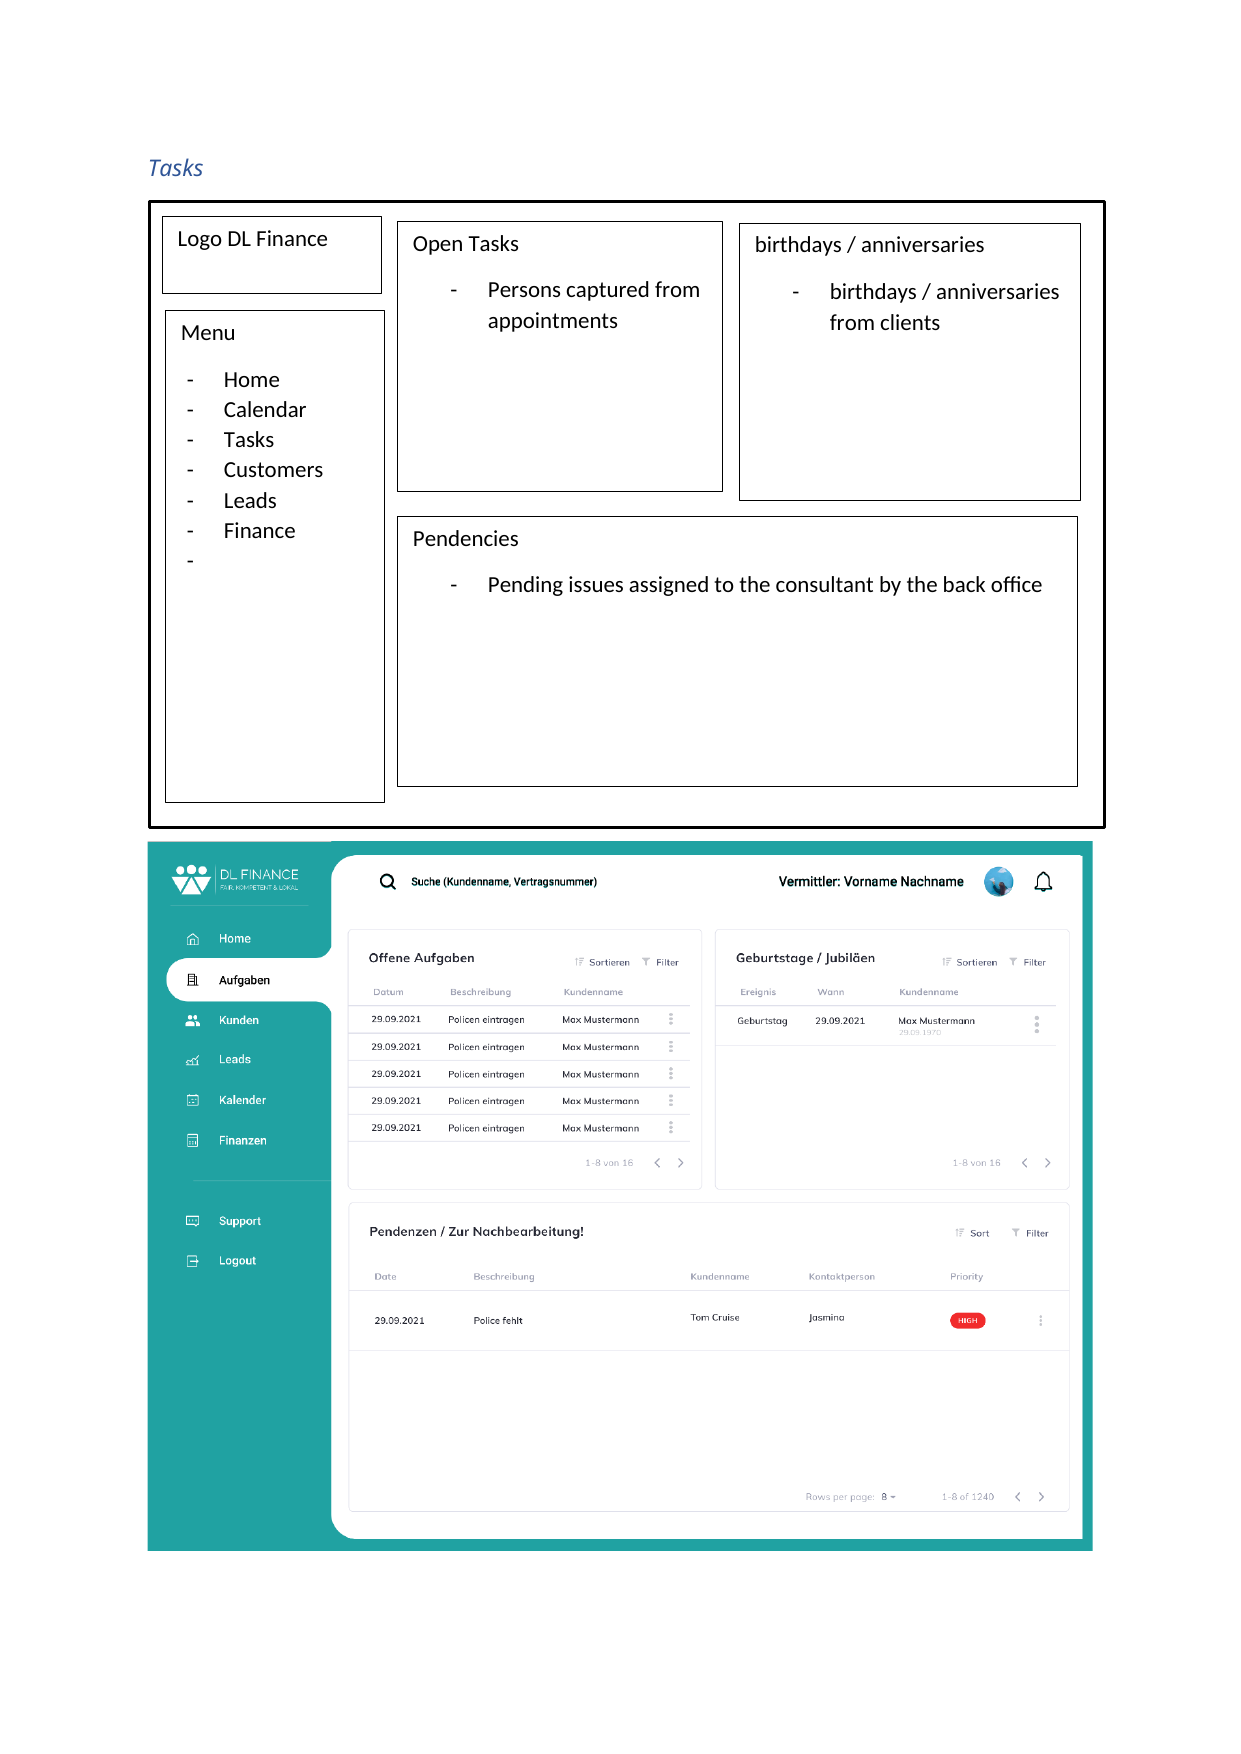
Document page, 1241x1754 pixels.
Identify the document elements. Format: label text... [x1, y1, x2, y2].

picture [147, 841, 1093, 1551]
subtitle Tasks [148, 152, 1093, 183]
